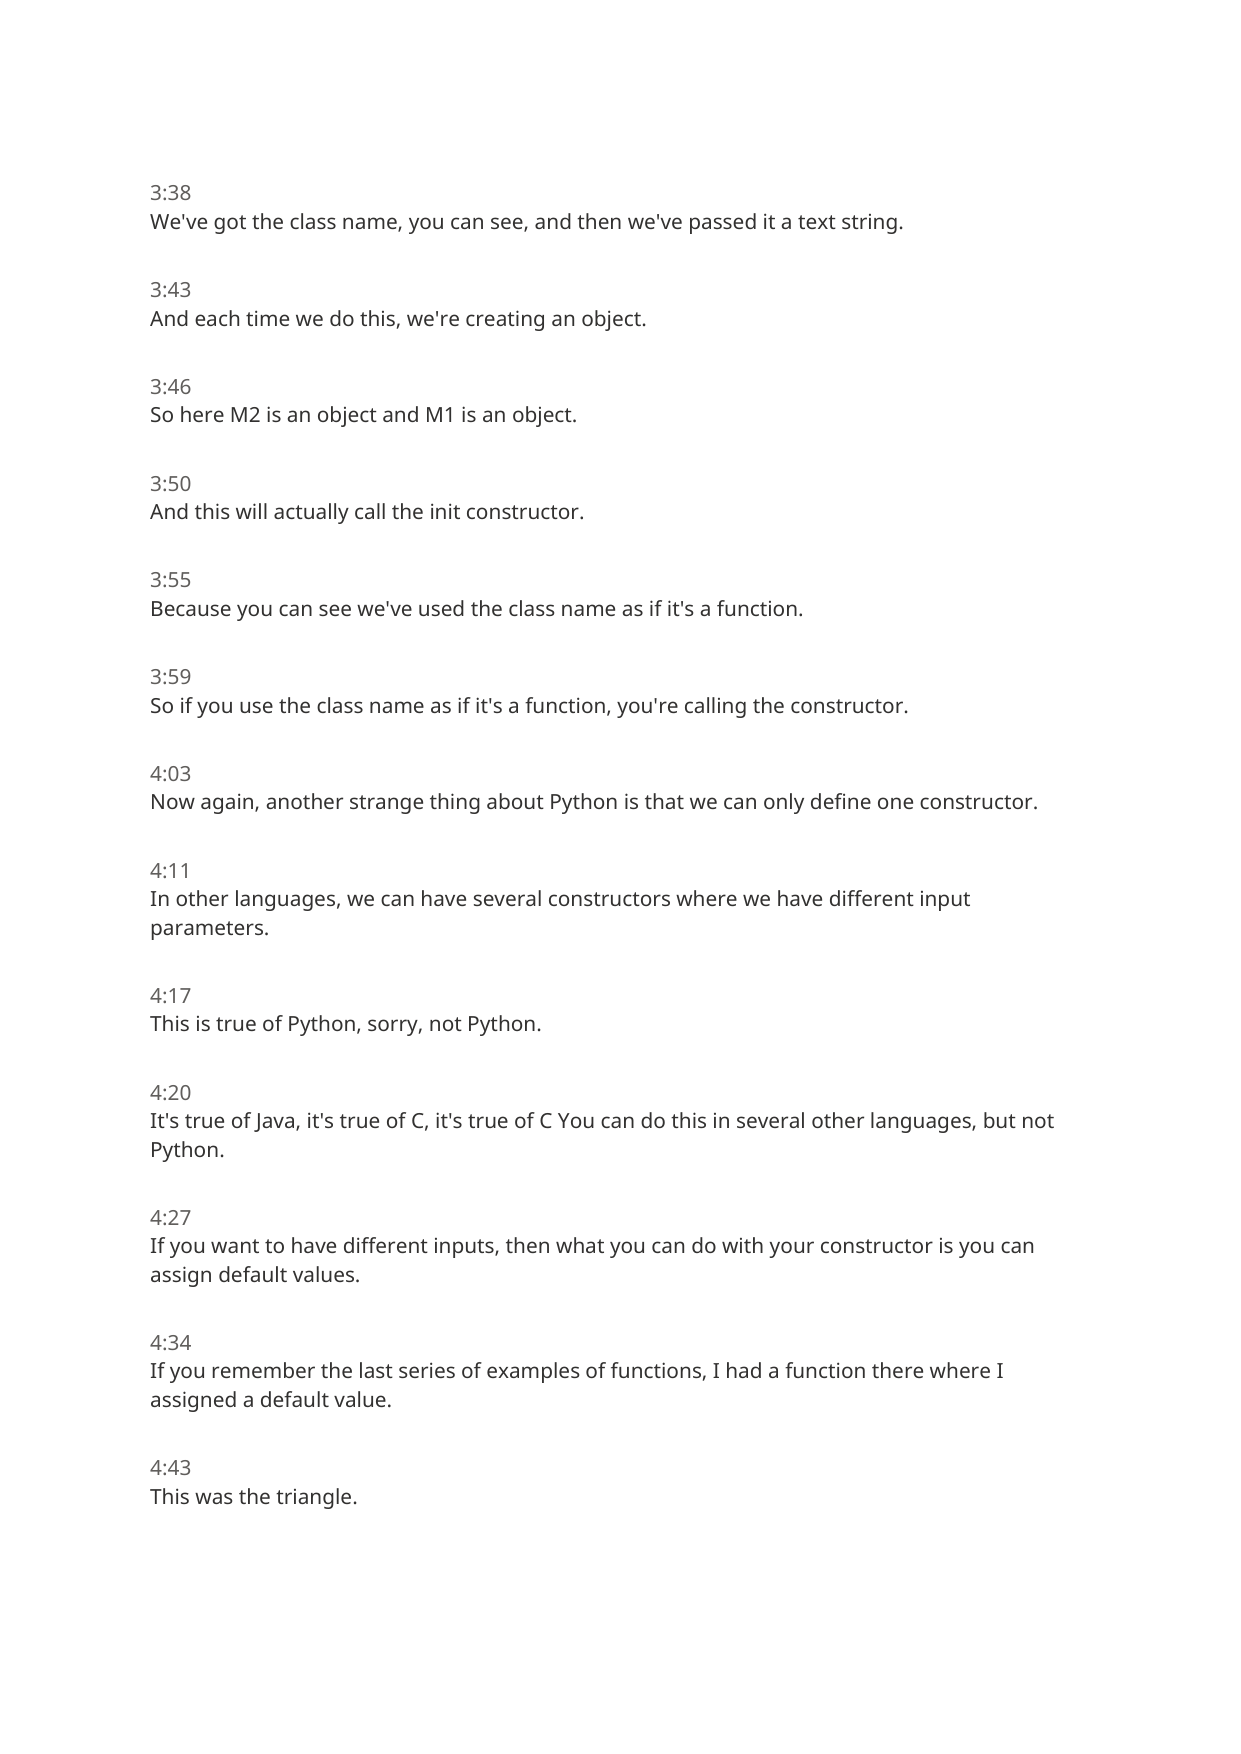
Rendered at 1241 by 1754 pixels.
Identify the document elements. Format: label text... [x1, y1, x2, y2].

text 3:59 So if you use the class name as if it's a function, you're calling the constructor. [150, 634, 1090, 719]
text 3:50 And this will actually call the init constructor. [150, 440, 1090, 526]
text 3:43 And each time we do this, we're creating an object. [150, 247, 1090, 332]
text 4:17 This is true of Python, sorry, not Python. [150, 953, 1090, 1038]
text 4:43 This was the triangle. [150, 1425, 1090, 1510]
text 4:34 If you remember the last series of examples of functions, I had a function there where I assigned a default value. [150, 1300, 1090, 1413]
text 4:03 Now again, another strange thing about Python is that we can only define one constructor. [150, 731, 1090, 816]
text 3:55 Because you can see we've used the class name as if it's a function. [150, 537, 1090, 622]
text 3:38 We've got the class name, you can see, and then we've passed it a text string. [150, 150, 1090, 235]
text 3:46 So here M2 is an object and M1 is an object. [150, 343, 1090, 429]
text 4:11 In other languages, we can have several constructors where we have different input parameters. [150, 827, 1090, 941]
text 4:27 If you want to have different inputs, then what you can do with your constructor is you can assign default values. [150, 1174, 1090, 1288]
text 4:20 It's true of Java, it's true of C, it's true of C You can do this in several other languages, but not Python. [150, 1049, 1090, 1163]
